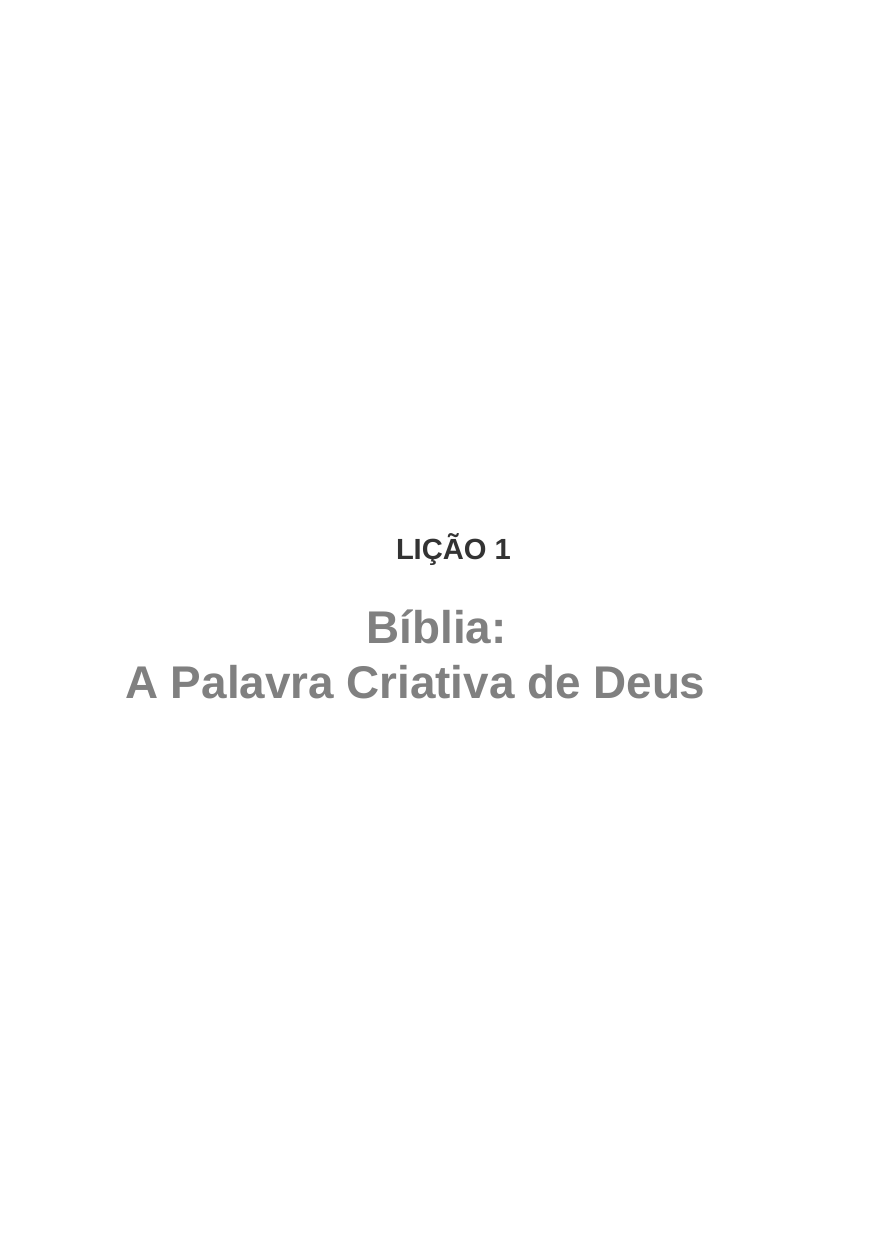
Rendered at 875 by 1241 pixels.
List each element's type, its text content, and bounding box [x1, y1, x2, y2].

text Bíblia: [125, 600, 748, 653]
text LIÇÃO 1 [396, 532, 748, 565]
text A Palavra Criativa de Deus [125, 655, 748, 708]
